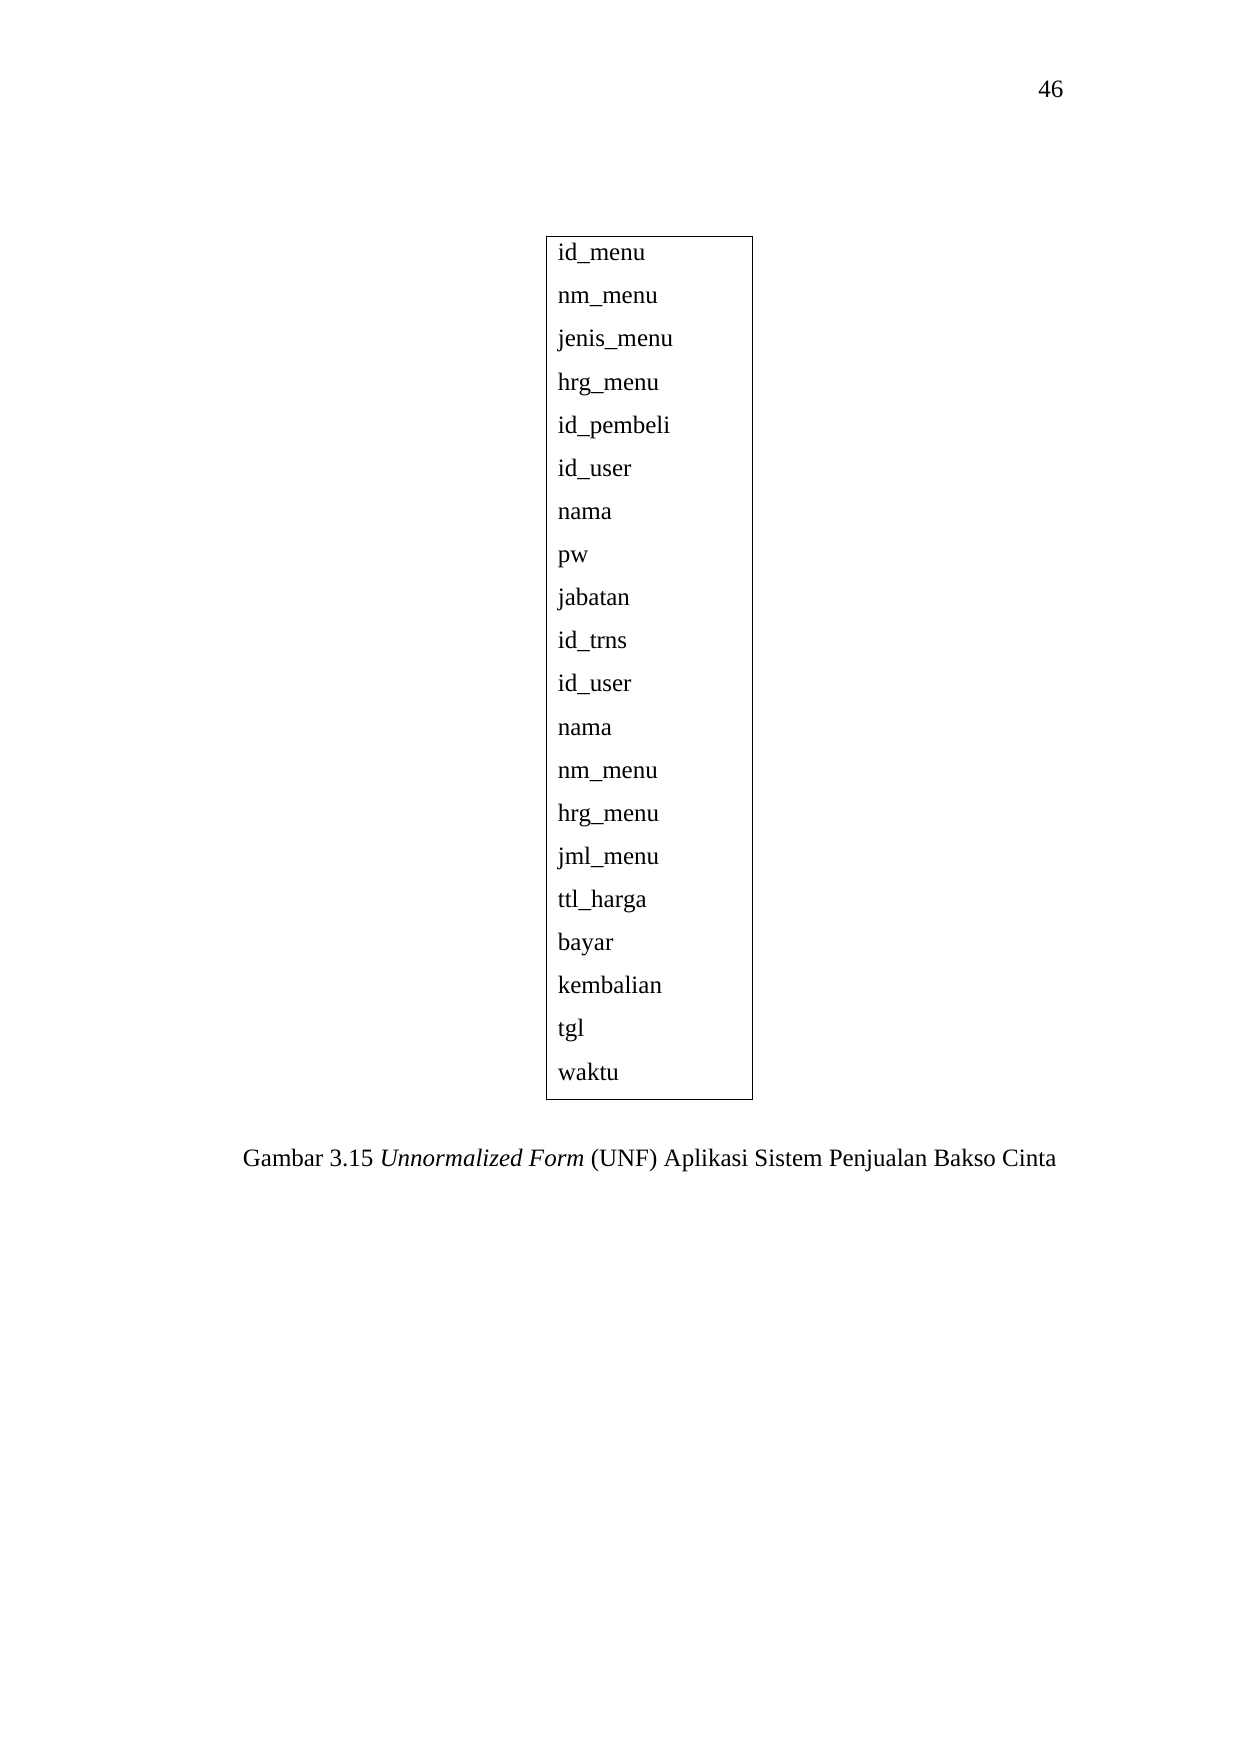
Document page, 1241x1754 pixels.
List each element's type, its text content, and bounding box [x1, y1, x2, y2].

list Gambar 3.15 Unnormalized Form (UNF) Aplikasi Sistem Penjualan Bakso Cinta [236, 1143, 1063, 1171]
table_header id_menu nm_menu jenis_menu hrg_menu id_pembeli id_user nama pw jabatan id_trns id_user nama nm_menu hrg_menu jml_menu ttl_harga bayar kembalian tgl waktu [547, 237, 752, 1098]
